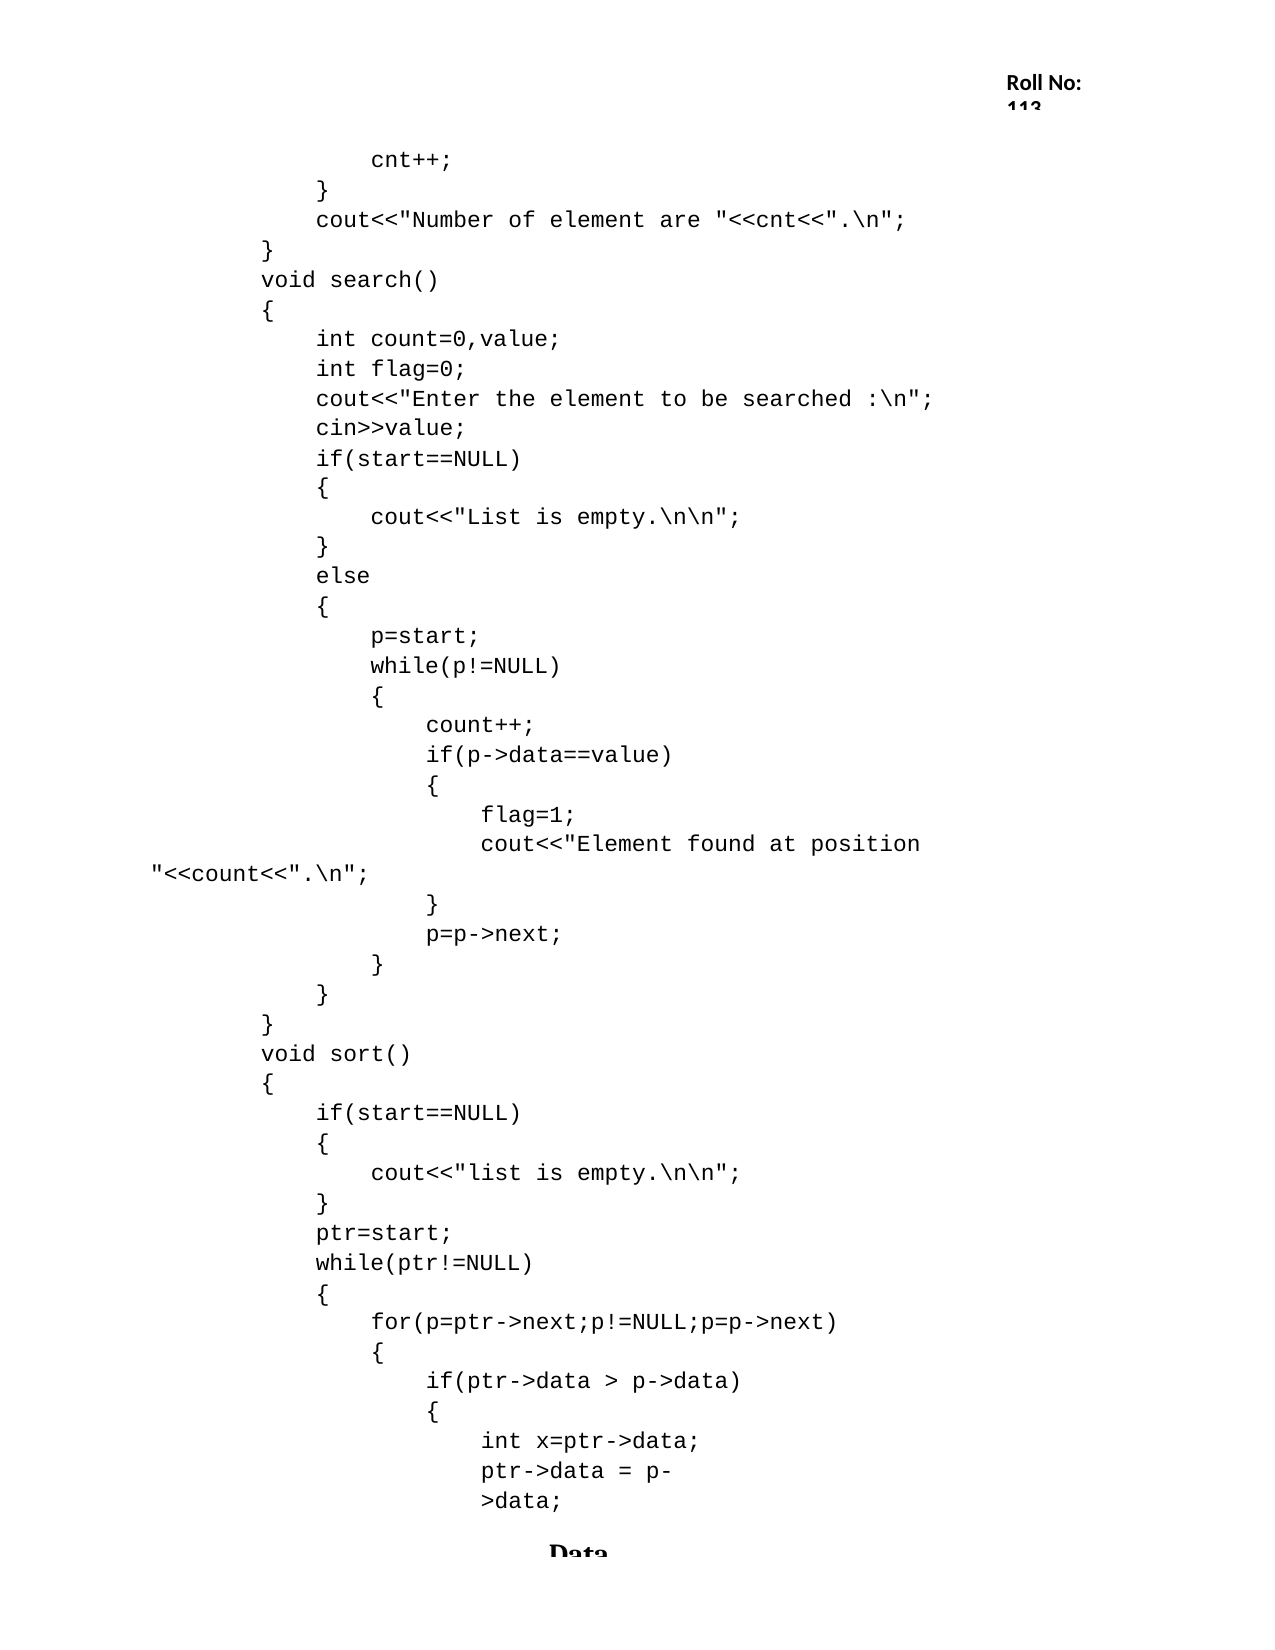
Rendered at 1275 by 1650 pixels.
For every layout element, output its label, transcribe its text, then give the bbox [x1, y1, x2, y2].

text cout<<"Enter the element to be searched :\n"; cin>>value; [316, 387, 936, 442]
text if(ptr->data > p->data) [426, 1370, 1096, 1396]
text } [316, 1191, 1096, 1217]
text cout<<"Number of element are "<<cnt<<".\n"; [316, 208, 1096, 234]
text { [316, 595, 370, 621]
text } [316, 982, 1096, 1008]
text flag=1; [480, 803, 1096, 829]
text } [261, 1012, 1096, 1038]
text { [372, 685, 1096, 711]
text } [316, 534, 370, 561]
text { [261, 298, 1096, 324]
text } [316, 178, 1096, 204]
text p=p->next; [426, 922, 1096, 948]
text p=start; while(p!=NULL) [372, 625, 564, 681]
text { [316, 1131, 1096, 1157]
text { [371, 1340, 1096, 1366]
text { [261, 1072, 1096, 1098]
text void search() [261, 268, 1096, 294]
text cout<<"List is empty.\n\n"; [372, 505, 1096, 531]
text } [261, 238, 1096, 264]
text int x=ptr->data; ptr->data = p->data; [481, 1429, 755, 1515]
text if(start==NULL) [316, 446, 1096, 471]
text void sort() [261, 1042, 1096, 1068]
text { [316, 475, 1096, 501]
text "<<count<<".\n"; [150, 863, 374, 889]
text cout<<"Element found at position [480, 833, 1096, 859]
text { [426, 1400, 1096, 1426]
text count++; [426, 713, 1096, 739]
text cout<<"list is empty.\n\n"; [371, 1161, 1096, 1187]
text cnt++; [371, 148, 1096, 174]
text { [316, 1281, 1096, 1306]
text { [426, 773, 1096, 799]
text if(start==NULL) [316, 1102, 1096, 1128]
text else [316, 565, 370, 591]
text if(p->data==value) [426, 743, 1096, 769]
text ptr=start; while(ptr!=NULL) [316, 1221, 536, 1277]
text for(p=ptr->next;p!=NULL;p=p->next) [371, 1311, 1096, 1336]
text } [425, 893, 1096, 918]
text int count=0,value; int flag=0; [316, 327, 562, 383]
text } [371, 952, 1096, 978]
